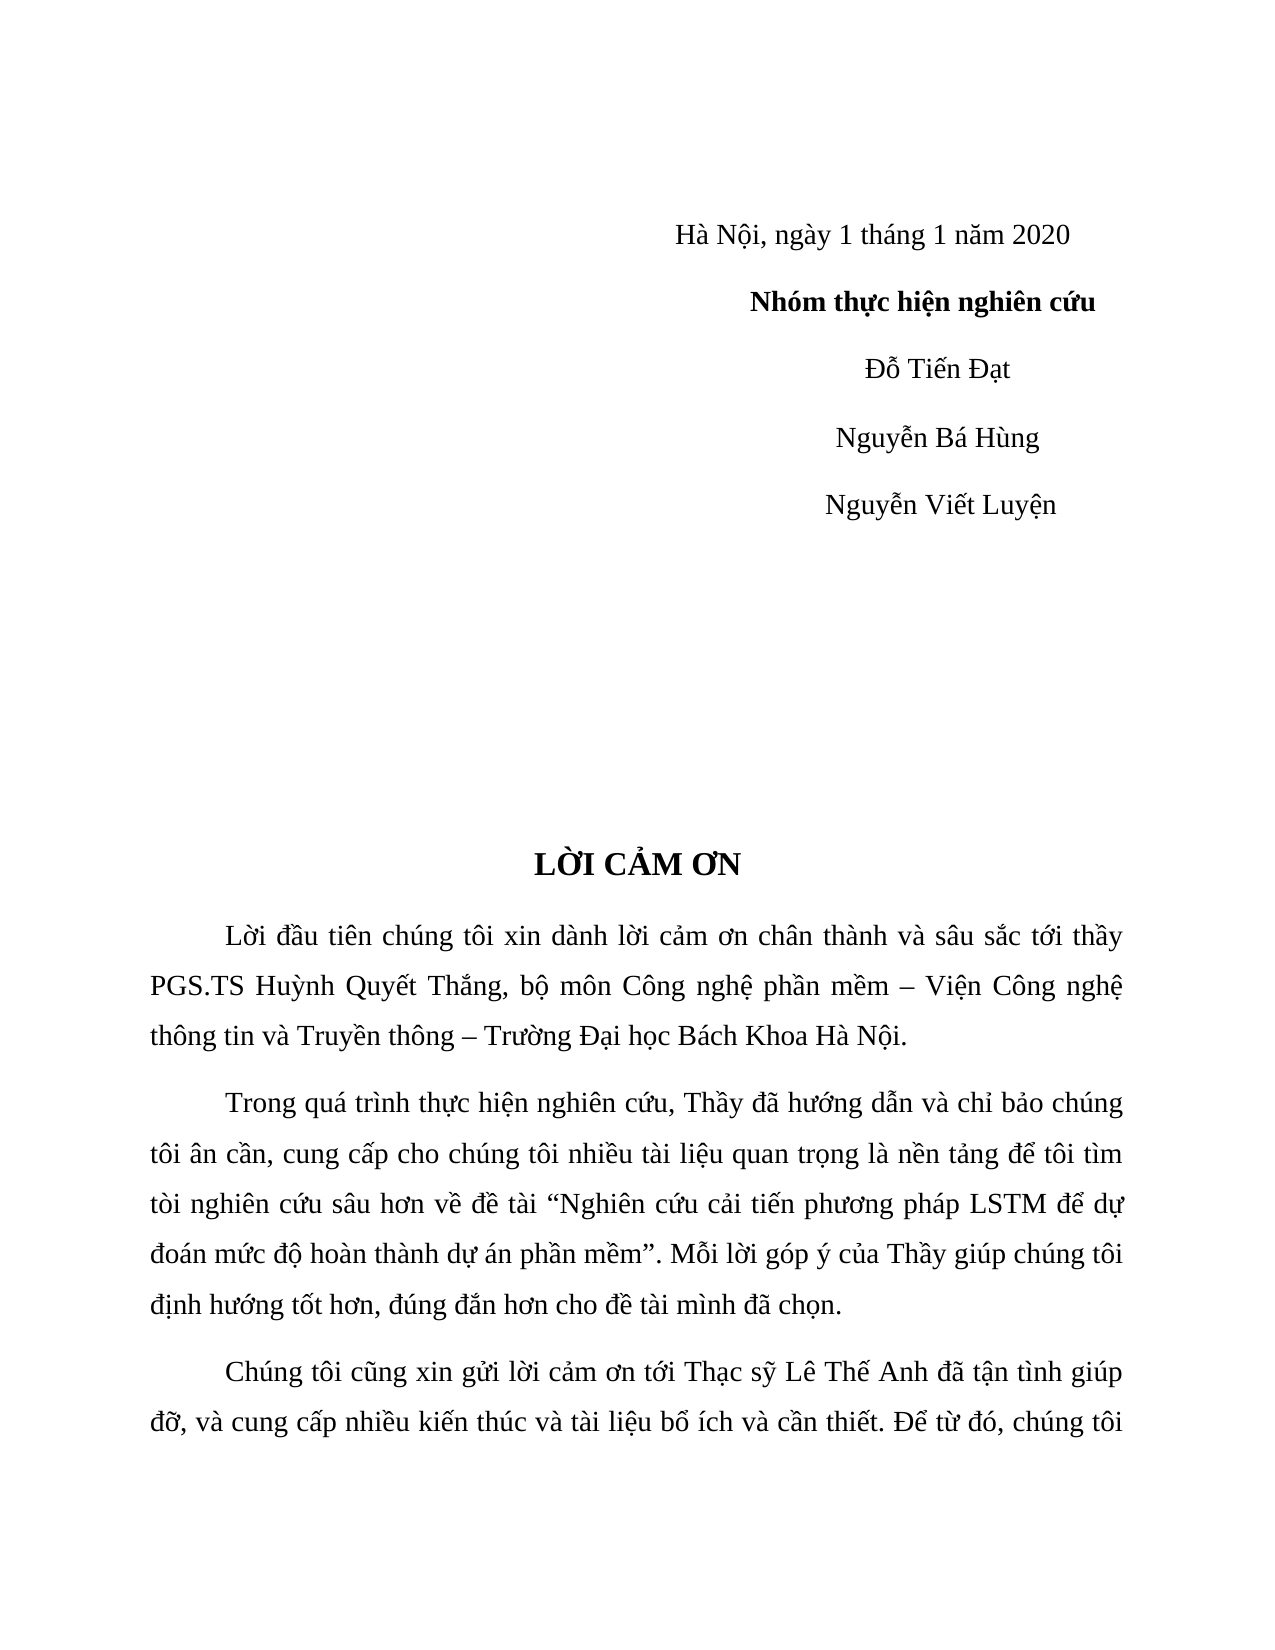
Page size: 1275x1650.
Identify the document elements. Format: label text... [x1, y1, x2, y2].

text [150, 1354, 1125, 1438]
text Hà Nội, ngày 1 tháng 1 năm 2020 [675, 217, 1125, 251]
text Nhóm thực hiện nghiên cứu [675, 284, 1125, 317]
text Lời đầu tiên chúng tôi xin dành lời cảm ơn chân thành và sâu sắc tới thầy PGS.TS Huỳnh Quyết Thắng, bộ môn Công nghệ phần mềm – Viện Công nghệ thông tin và Truyền thông – Trường Đại học Bách Khoa Hà Nội. [150, 918, 1125, 1052]
text Trong quá trình thực hiện nghiên cứu, Thầy đã hướng dẫn và chỉ bảo chúng tôi ân cần, cung cấp cho chúng tôi nhiều tài liệu quan trọng là nền tảng để tôi tìm tòi nghiên cứu sâu hơn về đề tài “Nghiên cứu cải tiến phương pháp LSTM để dự đoán mức độ hoàn thành dự án phần mềm”. Mỗi lời góp ý của Thầy giúp chúng tôi định hướng tốt hơn, đúng đắn hơn cho đề tài mình đã chọn. [150, 1086, 1125, 1320]
text Đỗ Tiến Đạt [150, 351, 1125, 384]
text Nguyễn Bá Hùng [150, 420, 1125, 454]
text LỜI CẢM ƠN [150, 844, 1125, 882]
text Nguyễn Viết Luyện [150, 487, 1125, 521]
